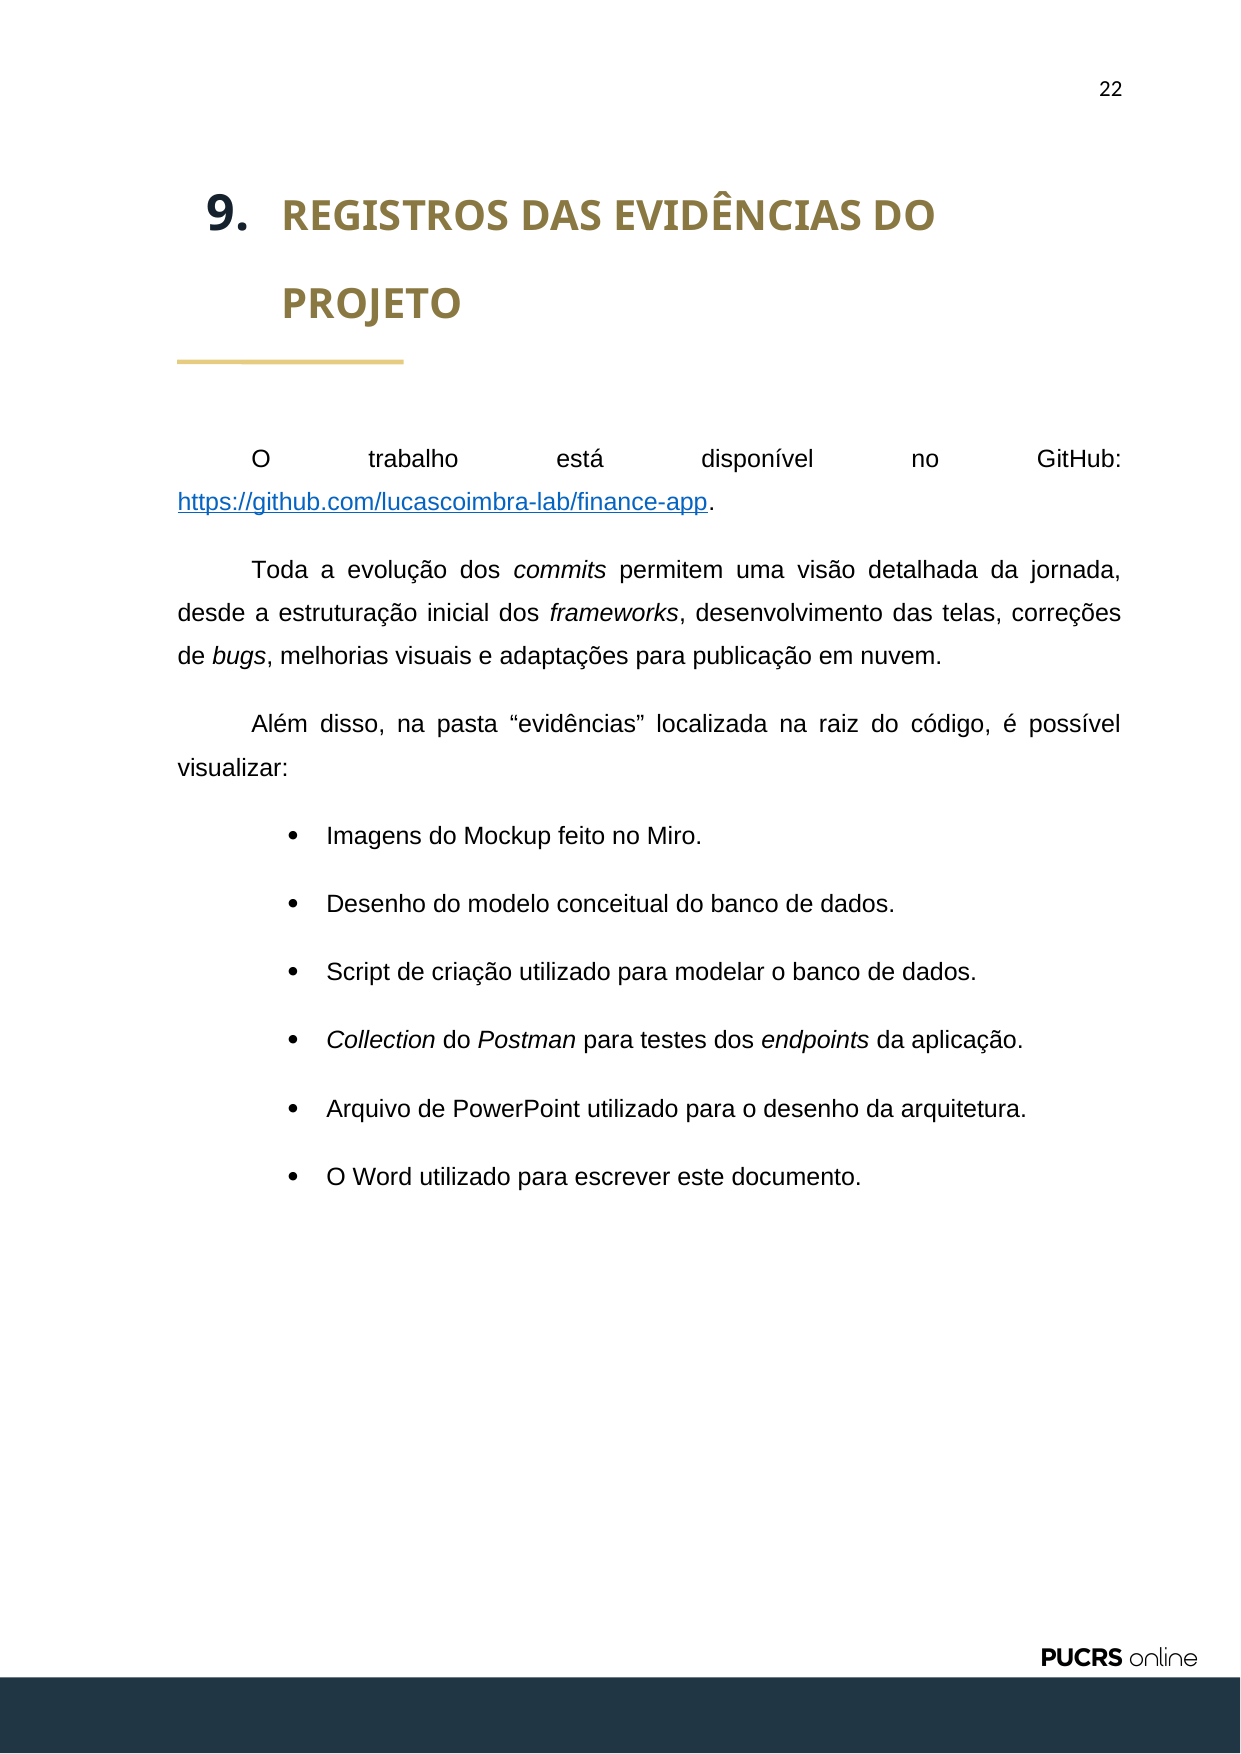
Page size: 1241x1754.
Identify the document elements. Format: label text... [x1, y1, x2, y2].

list Arquivo de PowerPoint utilizado para o desenho da arquitetura. [288, 1094, 1122, 1122]
subtitle Registros das evidências do projeto [207, 177, 1122, 330]
text Toda a evolução dos commits permitem uma visão detalhada da jornada, desde a estruturação inicial dos frameworks, desenvolvimento das telas, correções de bugs, melhorias visuais e adaptações para publicação em nuvem. [177, 555, 1122, 670]
list Collection do Postman para testes dos endpoints da aplicação. [288, 1025, 1122, 1054]
list Desenho do modelo conceitual do banco de dados. [288, 889, 1122, 918]
list Script de criação utilizado para modelar o banco de dados. [288, 957, 1122, 986]
text O trabalho está disponível no GitHub: https://github.com/lucascoimbra-lab/finance-app. [177, 444, 1122, 516]
list O Word utilizado para escrever este documento. [288, 1162, 1122, 1191]
picture [1040, 1646, 1198, 1668]
list Imagens do Mockup feito no Miro. [288, 821, 1122, 849]
text Além disso, na pasta “evidências” localizada na raiz do código, é possível visualizar: [177, 709, 1122, 781]
